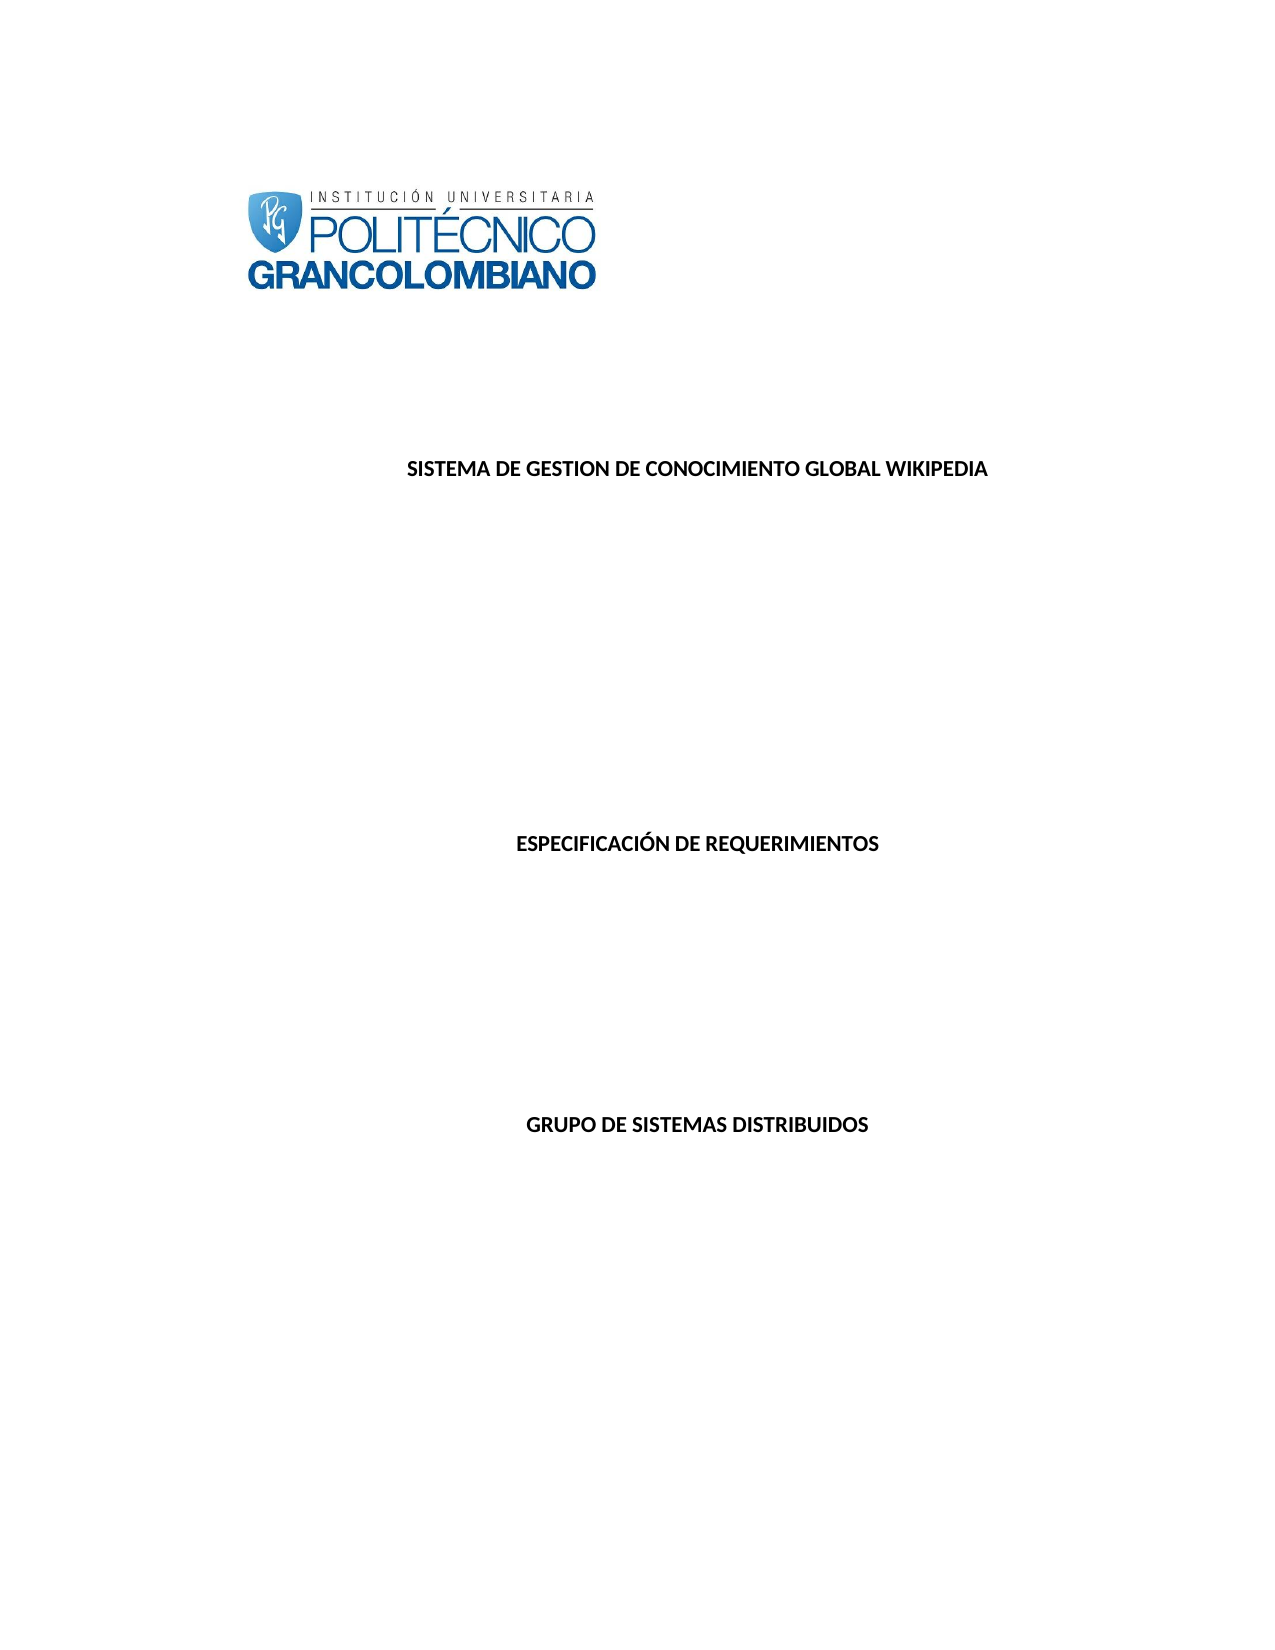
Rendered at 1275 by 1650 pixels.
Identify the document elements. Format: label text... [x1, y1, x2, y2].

text ESPECIFICACIÓN DE REQUERIMIENTOS [240, 829, 1155, 857]
text SISTEMA DE GESTION DE CONOCIMIENTO GLOBAL WIKIPEDIA [240, 454, 1155, 482]
picture [239, 180, 601, 295]
text GRUPO DE SISTEMAS DISTRIBUIDOS [240, 1110, 1155, 1138]
